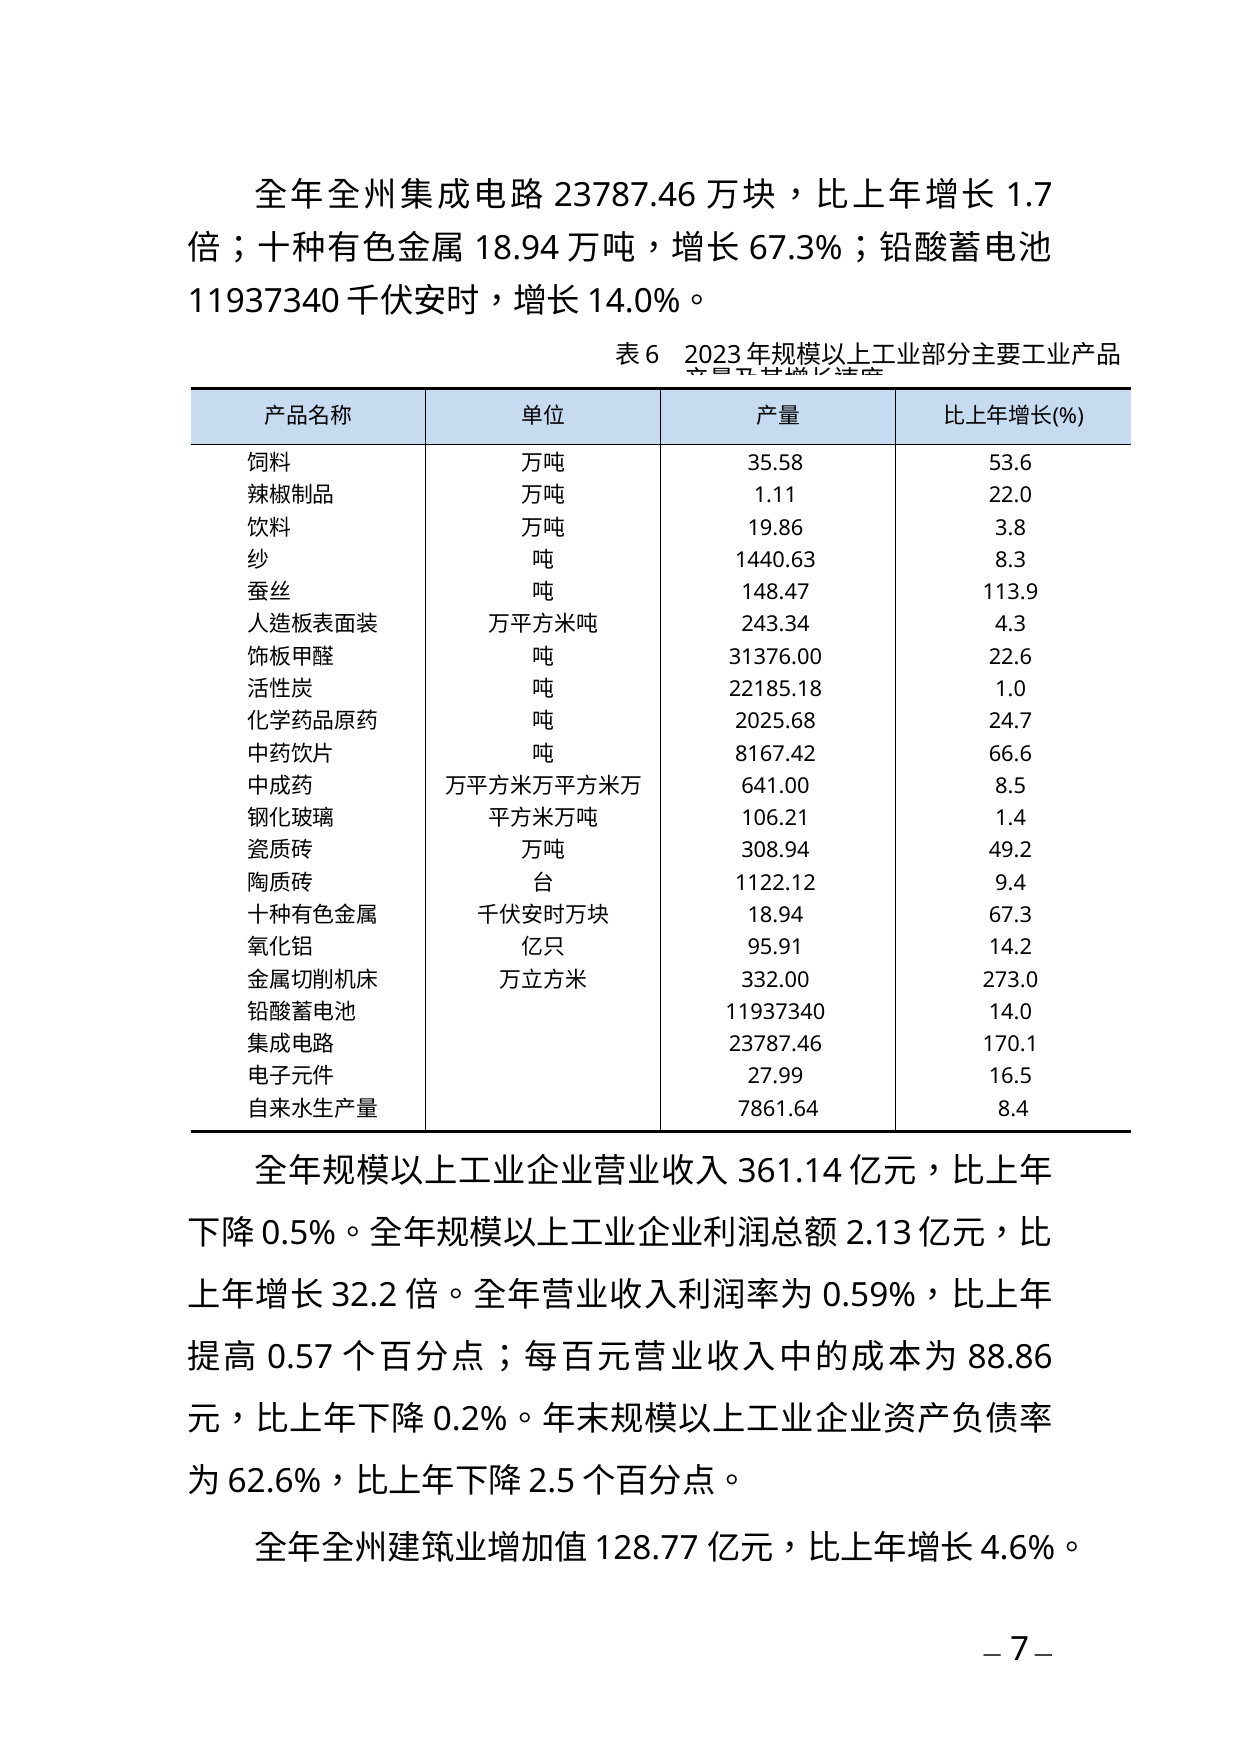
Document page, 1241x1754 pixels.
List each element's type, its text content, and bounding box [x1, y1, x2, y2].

text 全年全州集成电路23787.46万块，比上年增长1.7倍；十种有色金属18.94万吨，增长67.3%；铅酸蓄电池11937340千伏安时，增长14.0%。 [187, 163, 1052, 323]
table_cell 饲料 辣椒制品 饮料 纱 蚕丝 人造板表面装饰板甲醛 活性炭 化学药品原药 中药饮片 中成药 钢化玻璃 瓷质砖 陶质砖 十种有色金属 氧化铝 金属切削机床 铅酸蓄电池 集成电路 电子元件 自来水生产量 [191, 445, 425, 1130]
table_header 单位 [426, 390, 660, 444]
table_cell 35.58 1.11 19.86 1440.63 148.47 243.34 31376.00 22185.18 2025.68 8167.42 641.00 106.21 308.94 1122.12 18.94 95.91 332.00 11937340 23787.46 27.99 7861.64 [661, 445, 895, 1130]
table_cell 53.6 22.0 3.8 8.3 113.9 4.3 22.6 1.0 24.7 66.6 8.5 1.4 49.2 9.4 67.3 14.2 273.0 14.0 170.1 16.5 8.4 [896, 445, 1131, 1130]
text 全年规模以上工业企业营业收入361.14亿元，比上年下降0.5%。全年规模以上工业企业利润总额2.13亿元，比上年增长32.2倍。全年营业收入利润率为0.59%，比上年提高0.57个百分点；每百元营业收入中的成本为88.86元，比上年下降0.2%。年末规模以上工业企业资产负债率为62.6%，比上年下降2.5个百分点。 [187, 1133, 1053, 1505]
table_header 产品名称 [191, 390, 425, 444]
text — 7 — [150, 1626, 1053, 1669]
table_cell 万吨 万吨 万吨 吨 吨 万平方米吨 吨 吨 吨 吨 万平方米万平方米万平方米万吨 万吨 台 千伏安时万块 亿只 万立方米 [426, 445, 660, 1130]
text 全年全州建筑业增加值128.77 亿元，比上年增长4.6%。 [254, 1524, 1090, 1568]
table_header 2023年规模以上工业部分主要工业产品产量及其增长速度 [671, 337, 1141, 375]
table_header 表6 [201, 337, 671, 375]
table_header 比上年增长(%) [896, 390, 1131, 444]
table_header 产量 [661, 390, 895, 444]
